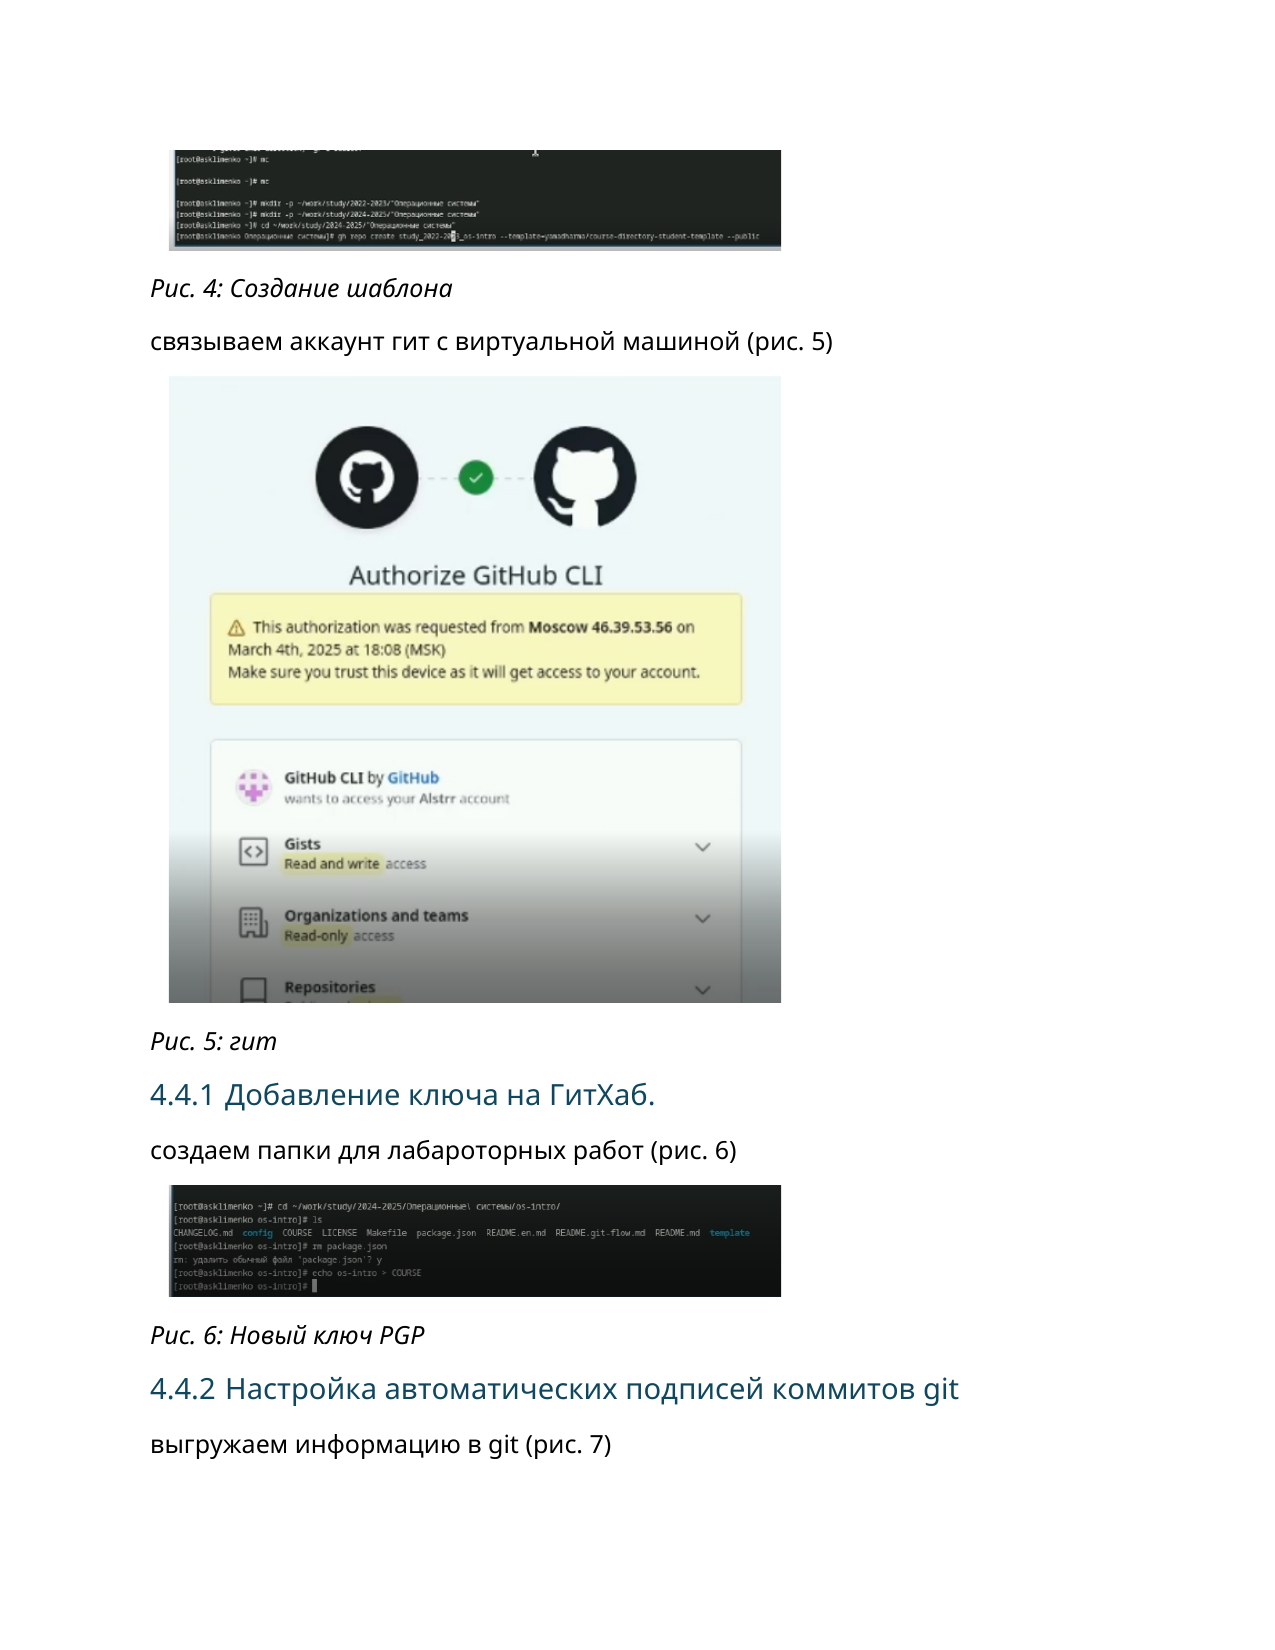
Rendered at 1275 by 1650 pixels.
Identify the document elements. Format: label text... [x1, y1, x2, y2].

picture [168, 376, 782, 1003]
text Рис. 5: гит [150, 1023, 1125, 1057]
subtitle 4.4.1 Добавление ключа на ГитХаб. [150, 1074, 1125, 1114]
text связываем аккаунт гит с виртуальной машиной (рис. 5) [150, 324, 1125, 358]
text создаем папки для лабароторных работ (рис. 6) [150, 1132, 1125, 1166]
picture [168, 150, 782, 251]
text выгружаем информацию в git (рис. 7) [150, 1427, 1125, 1461]
text Рис. 6: Новый ключ PGP [150, 1317, 1125, 1352]
subtitle 4.4.2 Настройка автоматических подписей коммитов git [150, 1368, 1125, 1408]
text Рис. 4: Создание шаблона [150, 271, 1125, 305]
picture [168, 1185, 782, 1297]
